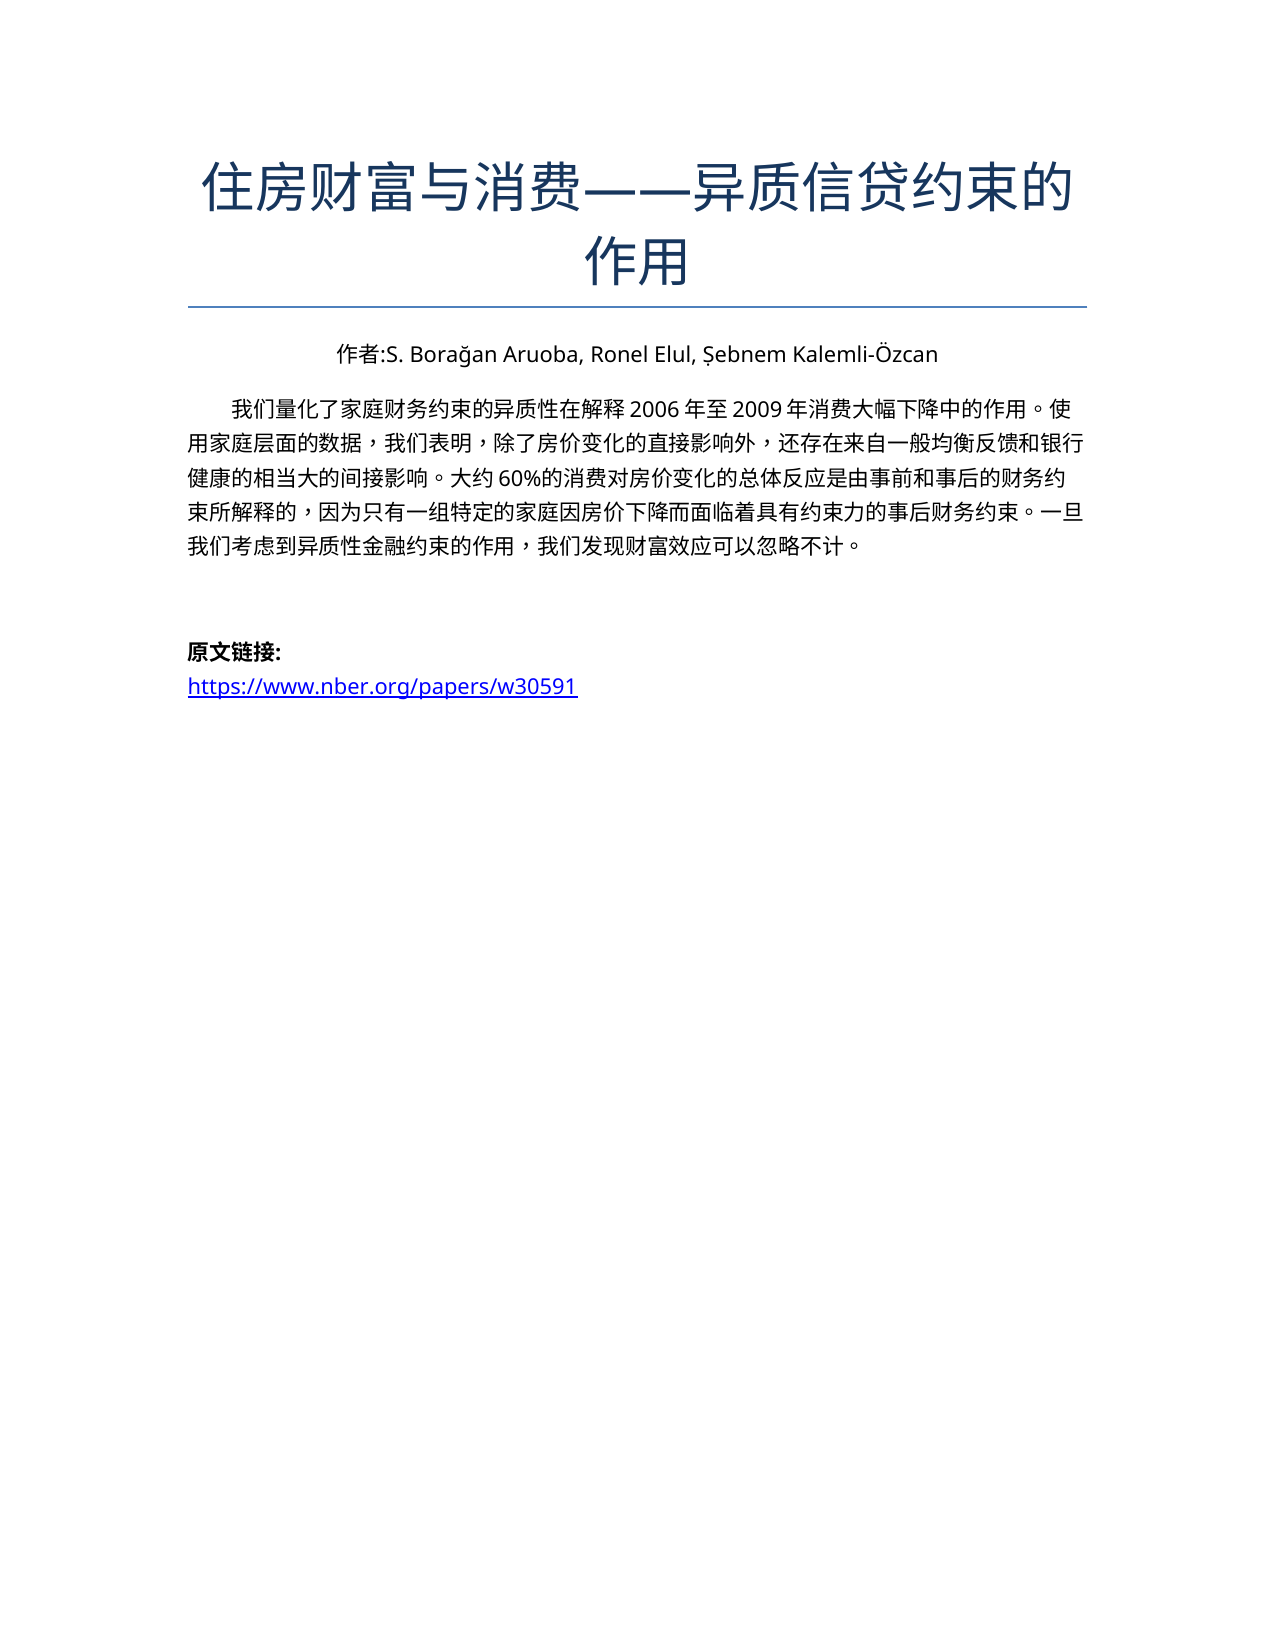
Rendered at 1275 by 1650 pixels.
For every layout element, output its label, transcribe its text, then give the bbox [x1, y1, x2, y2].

text 原文链接: https://www.nber.org/papers/w30591 [187, 637, 1087, 701]
title 住房财富与消费——异质信贷约束的作用 [187, 150, 1087, 308]
text 作者:S. Borağan Aruoba, Ronel Elul, Ṣebnem Kalemli-Özcan [187, 339, 1087, 369]
text 我们量化了家庭财务约束的异质性在解释2006年至2009年消费大幅下降中的作用。使用家庭层面的数据，我们表明，除了房价变化的直接影响外，还存在来自一般均衡反馈和银行健康的相当大的间接影响。大约60%的消费对房价变化的总体反应是由事前和事后的财务约束所解释的，因为只有一组特定的家庭因房价下降而面临着具有约束力的事后财务约束。一旦我们考虑到异质性金融约束的作用，我们发现财富效应可以忽略不计。 [187, 394, 1087, 561]
